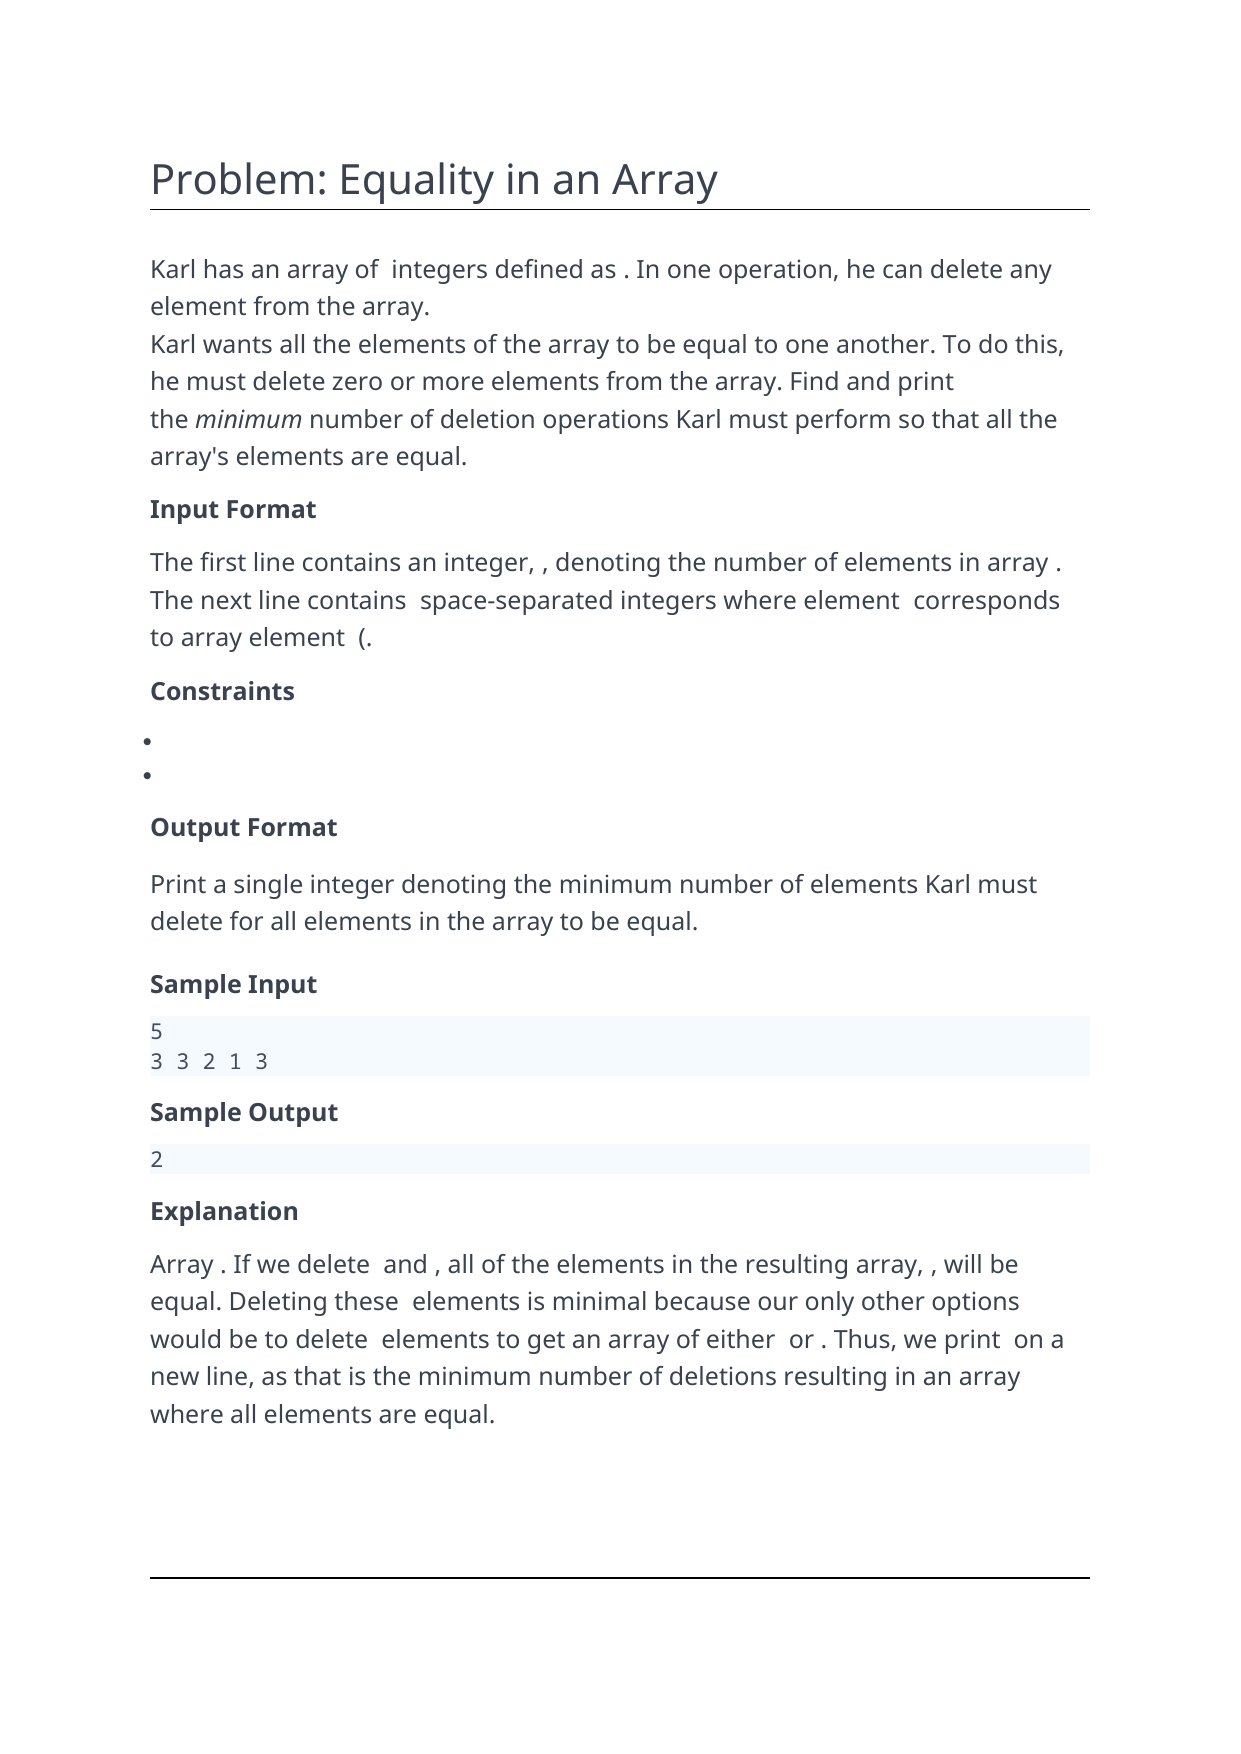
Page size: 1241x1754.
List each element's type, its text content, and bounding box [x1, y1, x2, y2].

text Input Format [150, 488, 1090, 526]
text Array . If we delete and , all of the elements in the resulting array, , will be equal. Deleting these elements is minimal because our only other options would be to delete elements to get an array of either or . Thus, we print on a new line, as that is the minimum number of deletions resulting in an array where all elements are equal. [150, 1243, 1090, 1430]
text Karl has an array of integers defined as . In one operation, he can delete any element from the array. [150, 248, 1090, 323]
text Sample Output [150, 1091, 1090, 1129]
text 3 3 2 1 3 [150, 1046, 1090, 1076]
text Output Format [150, 807, 1090, 844]
text Explanation [150, 1190, 1090, 1227]
text The first line contains an integer, , denoting the number of elements in array . The next line contains space-separated integers where element corresponds to array element (. [150, 542, 1090, 654]
text 5 [150, 1016, 1090, 1046]
text Karl wants all the elements of the array to be equal to one another. To do this, he must delete zero or more elements from the array. Find and print the minimum number of deletion operations Karl must perform so that all the array's elements are equal. [150, 323, 1090, 473]
text Problem: Equality in an Array [150, 150, 1090, 209]
text Constraints [150, 670, 1090, 707]
text Print a single integer denoting the minimum number of elements Karl must delete for all elements in the array to be equal. [150, 863, 1090, 938]
text 2 [150, 1144, 1090, 1174]
text Sample Input [150, 963, 1090, 1000]
